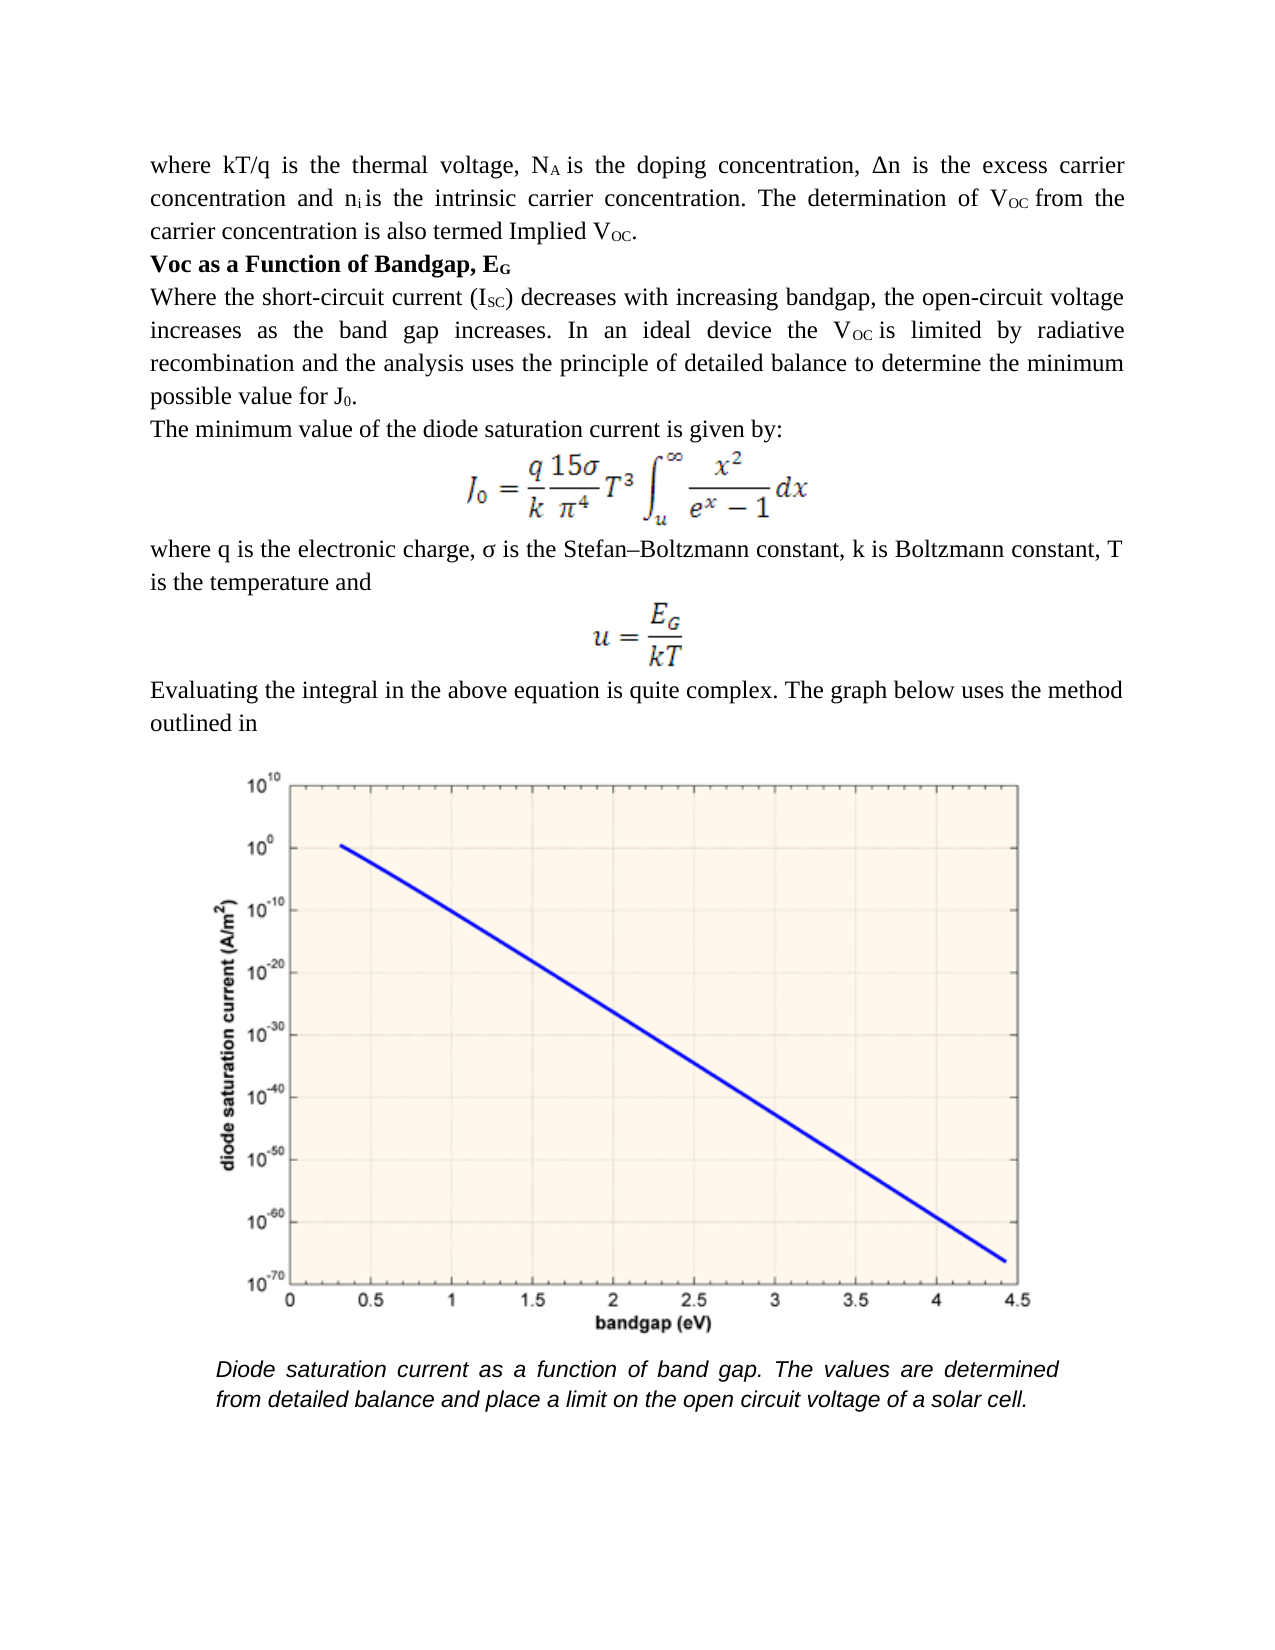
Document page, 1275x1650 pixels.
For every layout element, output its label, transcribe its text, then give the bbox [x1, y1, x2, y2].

text The minimum value of the diode saturation current is given by: [150, 414, 1125, 443]
text Diode saturation current as a function of band gap. The values are determined from detailed balance and place a limit on the open circuit voltage of a solar cell. [216, 1382, 1059, 1412]
text where kT/q is the thermal voltage, NA is the doping concentration, Δn is the excess carrier concentration and ni is the intrinsic carrier concentration. The determination of VOC from the carrier concentration is also termed Implied VOC. [150, 150, 1125, 245]
picture [467, 447, 808, 530]
text where q is the electronic charge, σ is the Stefan–Boltzmann constant, k is Boltzmann constant, T is the temperature and [150, 534, 1125, 596]
text Where the short-circuit current (ISC) decreases with increasing bandgap, the open-circuit voltage increases as the band gap increases. In an ideal device the VOC is limited by radiative recombination and the analysis uses the principle of detailed balance to determine the minimum possible value for J0. [150, 282, 1125, 410]
text Voc as a Function of Bandgap, EG [150, 249, 1125, 278]
text Evaluating the integral in the above equation is quite complex. The graph below uses the method outlined in [150, 675, 1125, 736]
picture [593, 600, 683, 671]
picture [168, 740, 1107, 1352]
